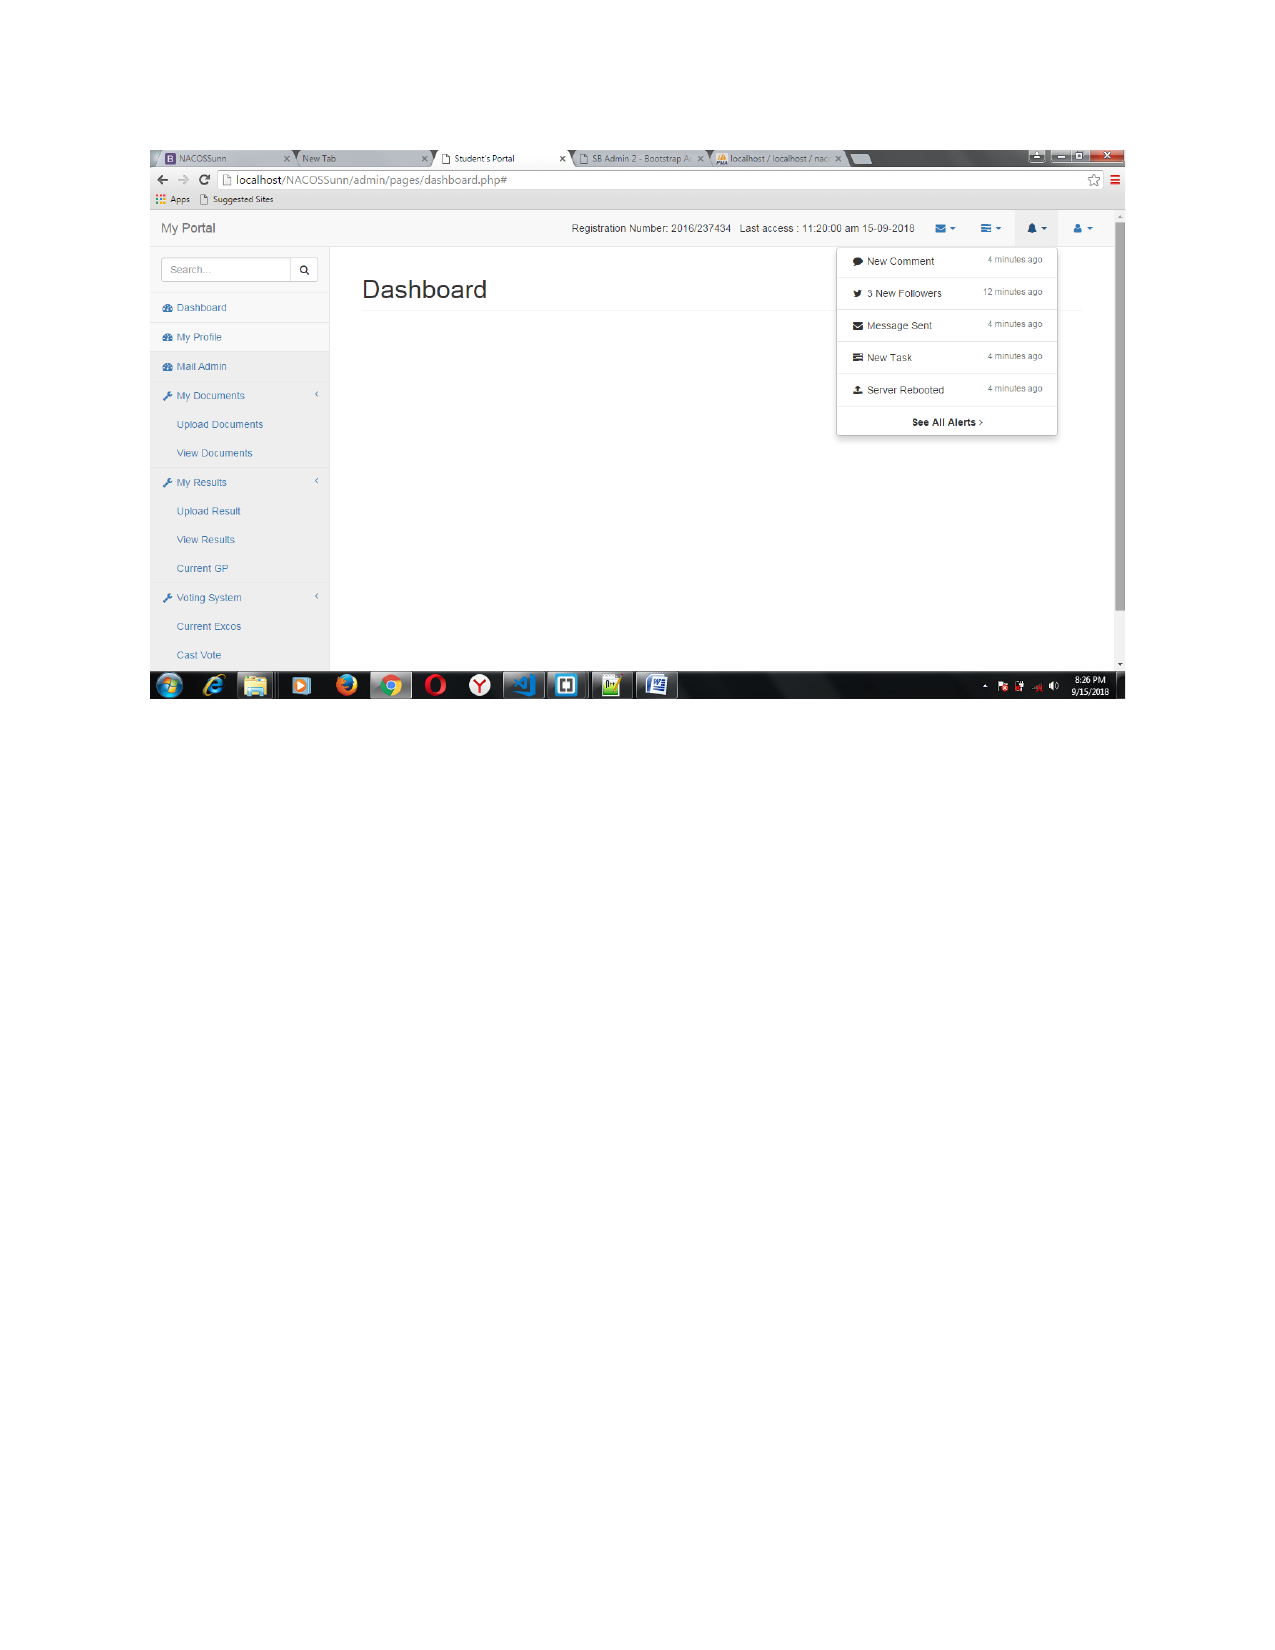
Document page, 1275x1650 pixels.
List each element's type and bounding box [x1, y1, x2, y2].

picture [150, 150, 1125, 699]
